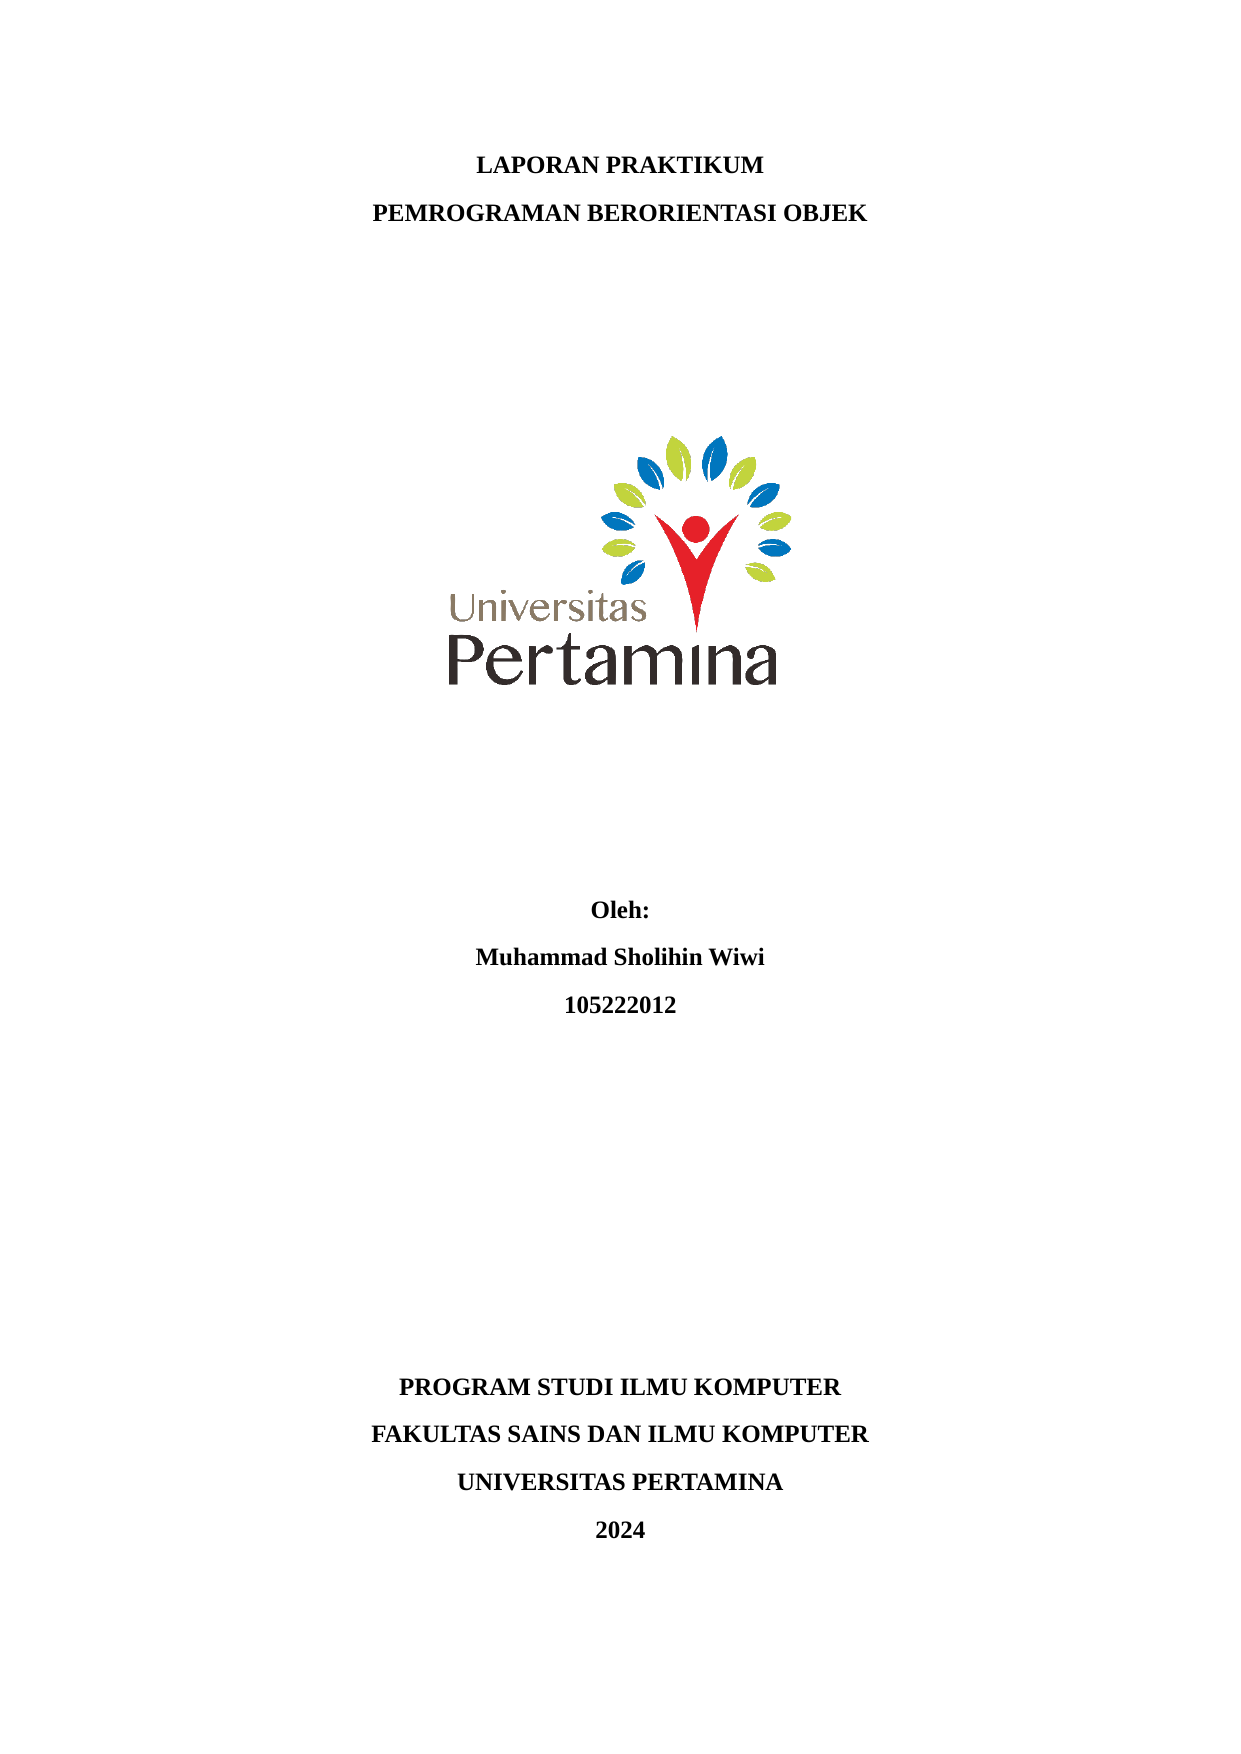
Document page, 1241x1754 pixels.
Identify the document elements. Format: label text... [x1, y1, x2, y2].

text PEMROGRAMAN BERORIENTASI OBJEK [150, 198, 1090, 226]
text 105222012 [150, 990, 1090, 1019]
text UNIVERSITAS PERTAMINA [150, 1467, 1090, 1496]
text Oleh: [150, 895, 1090, 923]
text PROGRAM STUDI ILMU KOMPUTER [150, 1372, 1090, 1401]
text LAPORAN PRAKTIKUM [150, 150, 1090, 179]
text FAKULTAS SAINS DAN ILMU KOMPUTER [150, 1419, 1090, 1448]
text Muhammad Sholihin Wiwi [150, 942, 1090, 971]
picture [449, 436, 792, 685]
text 2024 [150, 1515, 1090, 1544]
